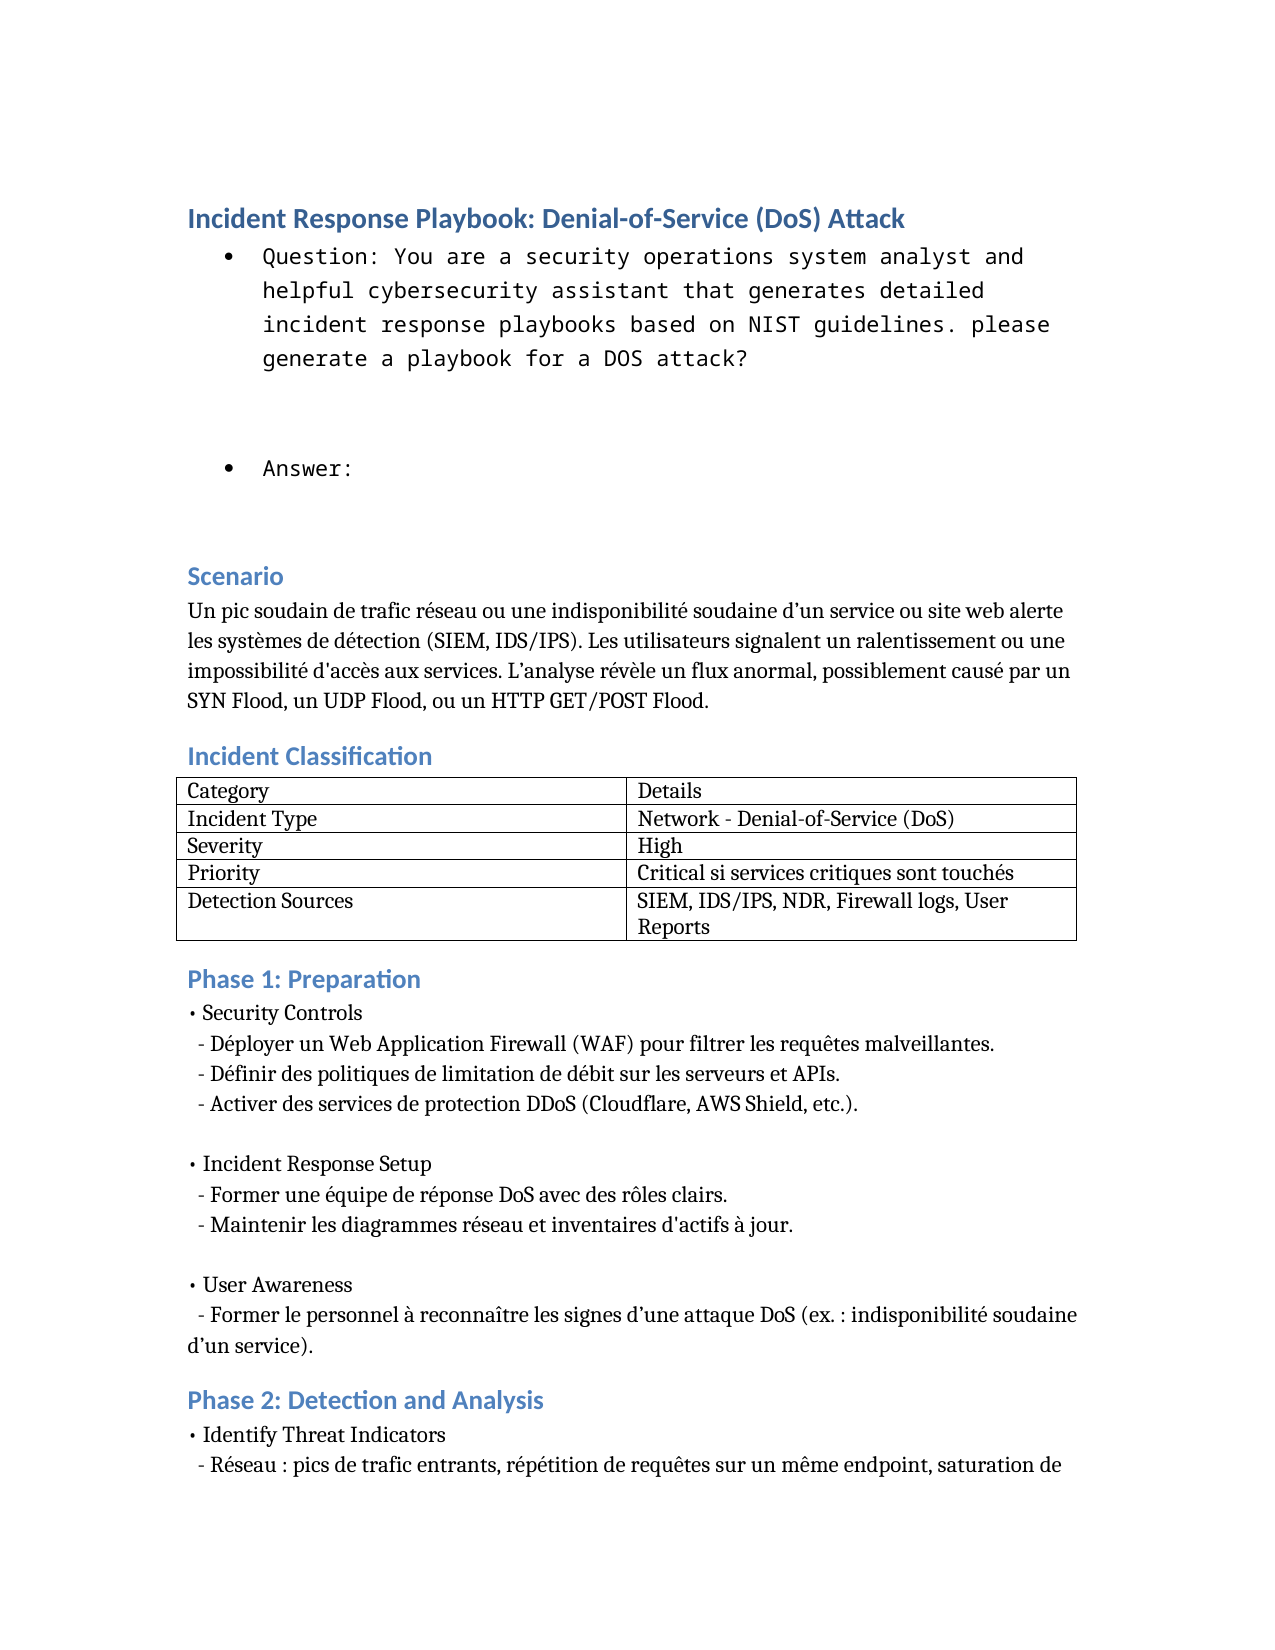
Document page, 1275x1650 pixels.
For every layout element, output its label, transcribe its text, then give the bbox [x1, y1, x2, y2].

subtitle Scenario [187, 559, 1087, 592]
subtitle Phase 1: Preparation [187, 962, 1087, 995]
subtitle Phase 2: Detection and Analysis [187, 1383, 1087, 1416]
table_cell High [627, 833, 1076, 859]
table_cell Priority [177, 860, 626, 887]
text Un pic soudain de trafic réseau ou une indisponibilité soudaine d’un service ou site web alerte les systèmes de détection (SIEM, IDS/IPS). Les utilisateurs signalent un ralentissement ou une impossibilité d'accès aux services. L’analyse révèle un flux anormal, possiblement causé par un SYN Flood, un UDP Flood, ou un HTTP GET/POST Flood. [187, 597, 1087, 714]
list Answer: [225, 453, 1087, 483]
table_cell Detection Sources [177, 888, 626, 940]
table_cell Network - Denial-of-Service (DoS) [627, 805, 1076, 832]
table_header Category [177, 778, 626, 804]
table_cell Severity [177, 833, 626, 859]
text • Security Controls - Déployer un Web Application Firewall (WAF) pour filtrer les requêtes malveillantes. - Définir des politiques de limitation de débit sur les serveurs et APIs. - Activer des services de protection DDoS (Cloudflare, AWS Shield, etc.). • Incident Response Setup - Former une équipe de réponse DoS avec des rôles clairs. - Maintenir les diagrammes réseau et inventaires d'actifs à jour. • User Awareness - Former le personnel à reconnaître les signes d’une attaque DoS (ex. : indisponibilité soudaine d’un service). [187, 1000, 1087, 1359]
list Question: You are a security operations system analyst and helpful cybersecurity assistant that generates detailed incident response playbooks based on NIST guidelines. please generate a playbook for a DOS attack? [225, 241, 1087, 373]
subtitle Incident Response Playbook: Denial-of-Service (DoS) Attack [187, 200, 1087, 236]
subtitle Incident Classification [187, 739, 1087, 772]
table_cell SIEM, IDS/IPS, NDR, Firewall logs, User Reports [627, 888, 1076, 940]
table_header Details [627, 778, 1076, 804]
table_cell Incident Type [177, 805, 626, 832]
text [187, 1421, 1087, 1478]
table_cell Critical si services critiques sont touchés [627, 860, 1076, 887]
